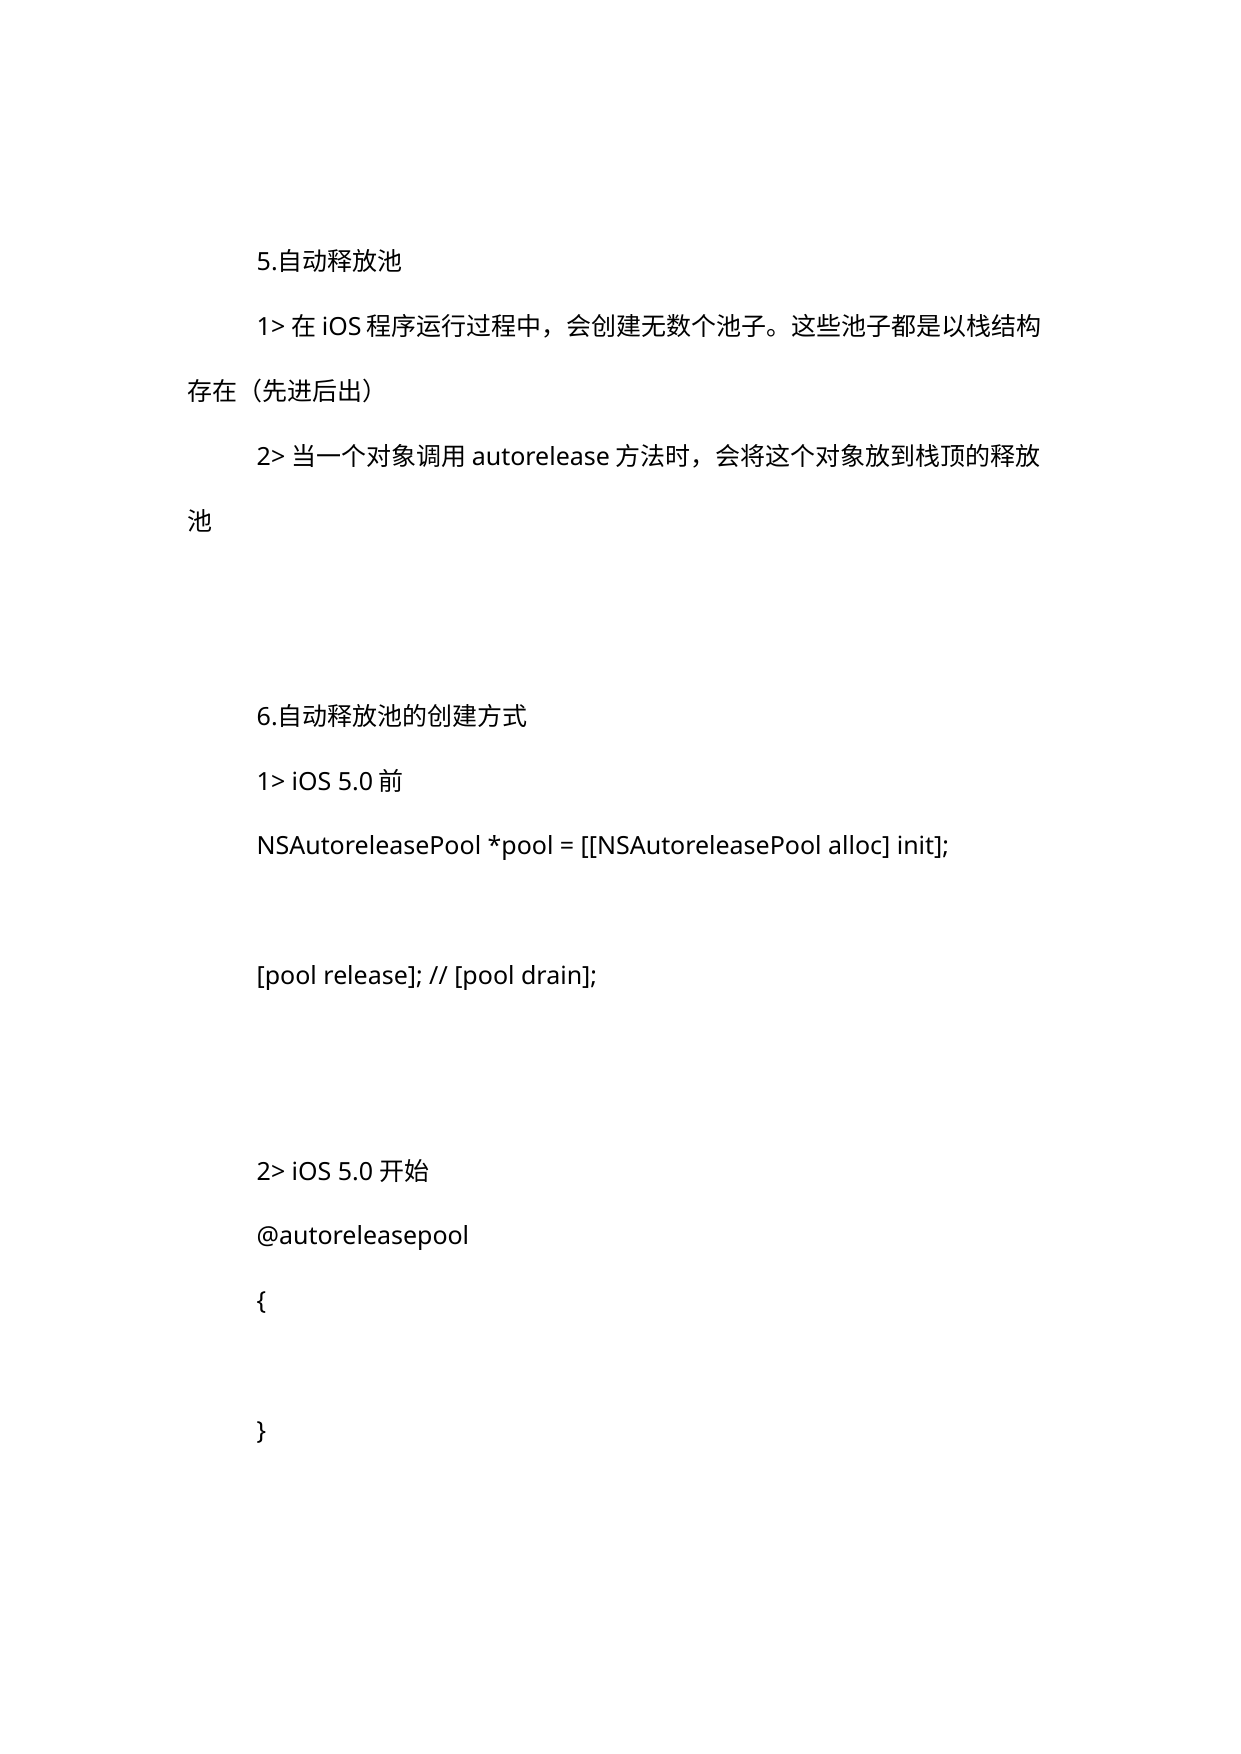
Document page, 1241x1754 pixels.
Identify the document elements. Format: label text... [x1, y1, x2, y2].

text 5.自动释放池 [187, 227, 1053, 292]
text { [187, 1267, 1053, 1332]
text 2> 当一个对象调用autorelease方法时，会将这个对象放到栈顶的释放池 [187, 422, 1053, 552]
text 1> 在iOS程序运行过程中，会创建无数个池子。这些池子都是以栈结构存在（先进后出） [187, 292, 1053, 422]
text NSAutoreleasePool *pool = [[NSAutoreleasePool alloc] init]; [187, 812, 1053, 877]
text @autoreleasepool [187, 1202, 1053, 1267]
text } [187, 1397, 1053, 1462]
text 1> iOS 5.0前 [187, 747, 1053, 812]
text 6.自动释放池的创建方式 [187, 682, 1053, 747]
text [pool release]; // [pool drain]; [187, 942, 1053, 1007]
text 2> iOS 5.0 开始 [187, 1137, 1053, 1202]
